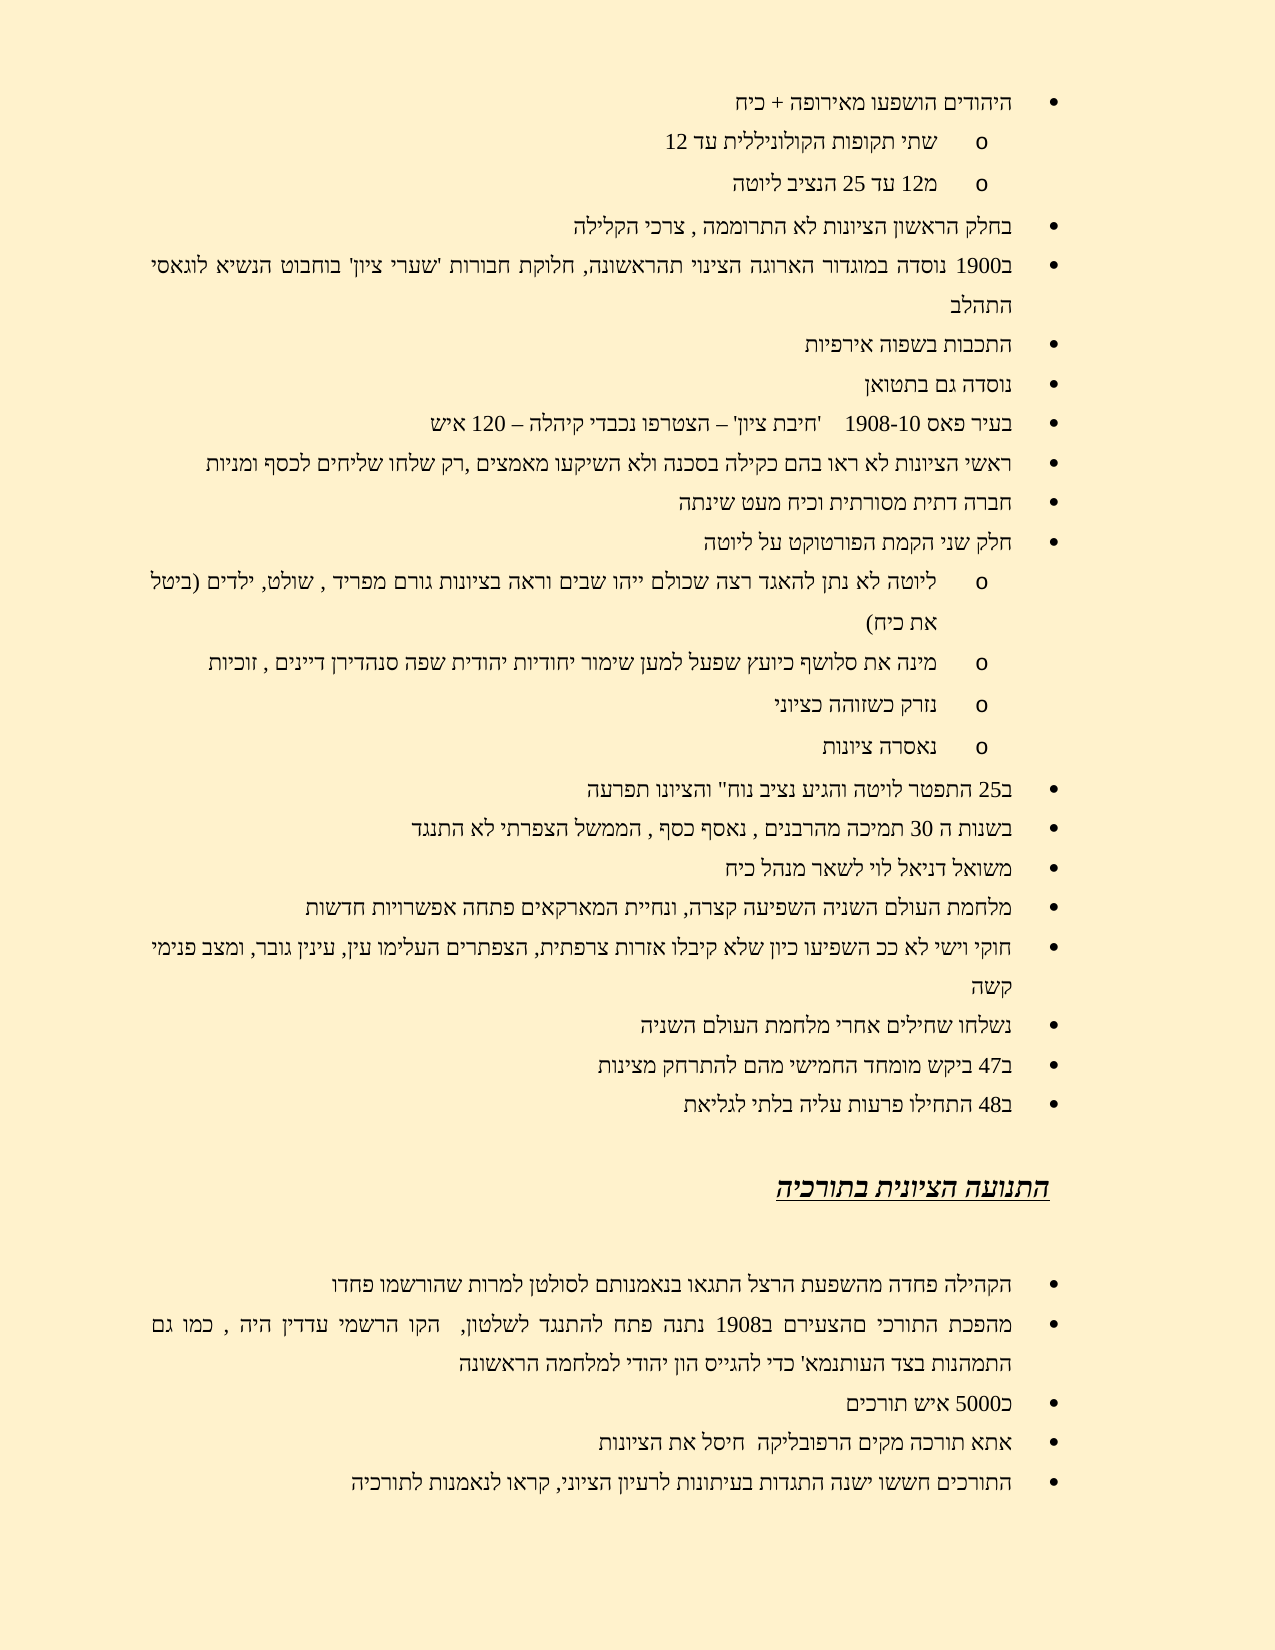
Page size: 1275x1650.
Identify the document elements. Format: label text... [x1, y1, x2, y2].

text מהפכת התורכי םהצעירם ב1908 נתנה פתח להתנגד לשלטון, הקו הרשמי עדדין היה , כמו גם התמהנות בצד העותנמא' כדי להגייס הון יהודי למלחמה הראשונה [150, 1311, 1050, 1376]
text הקהילה פחדה מהשפעת הרצל התגאו בנאמנותם לסולטן למרות שהורשמו פחדו [150, 1271, 1050, 1297]
text משואל דניאל לוי לשאר מנהל כיח [150, 855, 1050, 881]
text בחלק הראשון הציונות לא התרוממה , צרכי הקלילה [150, 213, 1050, 239]
text חברה דתית מסורתית וכיח מעט שינתה [150, 489, 1050, 515]
text ב47 ביקש מומחד החמישי מהם להתרחק מצינות [150, 1052, 1050, 1078]
text חלק שני הקמת הפורטוקט על ליוטה [150, 528, 1050, 555]
list מינה את סלושף כיועץ שפעל למען שימור יחודיות יהודית שפה סנהדירן דיינים , זוכיות [150, 649, 975, 677]
text כ5000 איש תורכים [150, 1389, 1050, 1416]
text נוסדה גם בתטואן [150, 371, 1050, 397]
text התורכים חששו ישנה התגדות בעיתונות לרעיון הציוני, קראו לנאמנות לתורכיה [150, 1468, 1050, 1495]
list שתי תקופות הקולוניללית עד 12 [150, 128, 975, 156]
text היהודים הושפעו מאירופה + כיח [150, 89, 1050, 115]
text בשנות ה 30 תמיכה מהרבנים , נאסף כסף , הממשל הצפרתי לא התנגד [150, 815, 1050, 842]
text אתא תורכה מקים הרפובליקה חיסל את הציונות [150, 1429, 1050, 1455]
list מ12 עד 25 הנציב ליוטה [150, 170, 975, 199]
text ב25 התפטר לויטה והגיע נציב נוח" והציונו תפרעה [150, 776, 1050, 802]
list נאסרה ציונות [150, 733, 975, 762]
text חוקי וישי לא ככ השפיעו כיון שלא קיבלו אזרות צרפתית, הצפתרים העלימו עין, עינין גובר, ומצב פנימי קשה [150, 934, 1050, 999]
list נזרק כשזוהה כציוני [150, 691, 975, 719]
list ליוטה לא נתן להאגד רצה שכולם ייהו שבים וראה בציונות גורם מפריד , שולט, ילדים (ביטל את כיח) [150, 568, 975, 636]
text ראשי הציונות לא ראו בהם כקילה בסכנה ולא השיקעו מאמצים ,רק שלחו שליחים לכסף ומניות [150, 449, 1050, 476]
text נשלחו שחילים אחרי מלחמת העולם השניה [150, 1013, 1050, 1039]
text ב48 התחילו פרעות עליה בלתי לגליאת [150, 1092, 1050, 1118]
text מלחמת העולם השניה השפיעה קצרה, ונחיית המארקאים פתחה אפשרויות חדשות [150, 894, 1050, 921]
text התכבות בשפוה אירפיות [150, 331, 1050, 357]
text בעיר פאס 1908-10 'חיבת ציון' – הצטרפו נכבדי קיהלה – 120 איש [150, 410, 1050, 436]
text ב1900 נוסדה במוגדור הארוגה הצינוי תהראשונה, חלוקת חבורות 'שערי ציון' בוחבוט הנשיא לוגאסי התהלב [150, 252, 1050, 318]
list התנועה הציונית בתורכיה [150, 1171, 1050, 1204]
